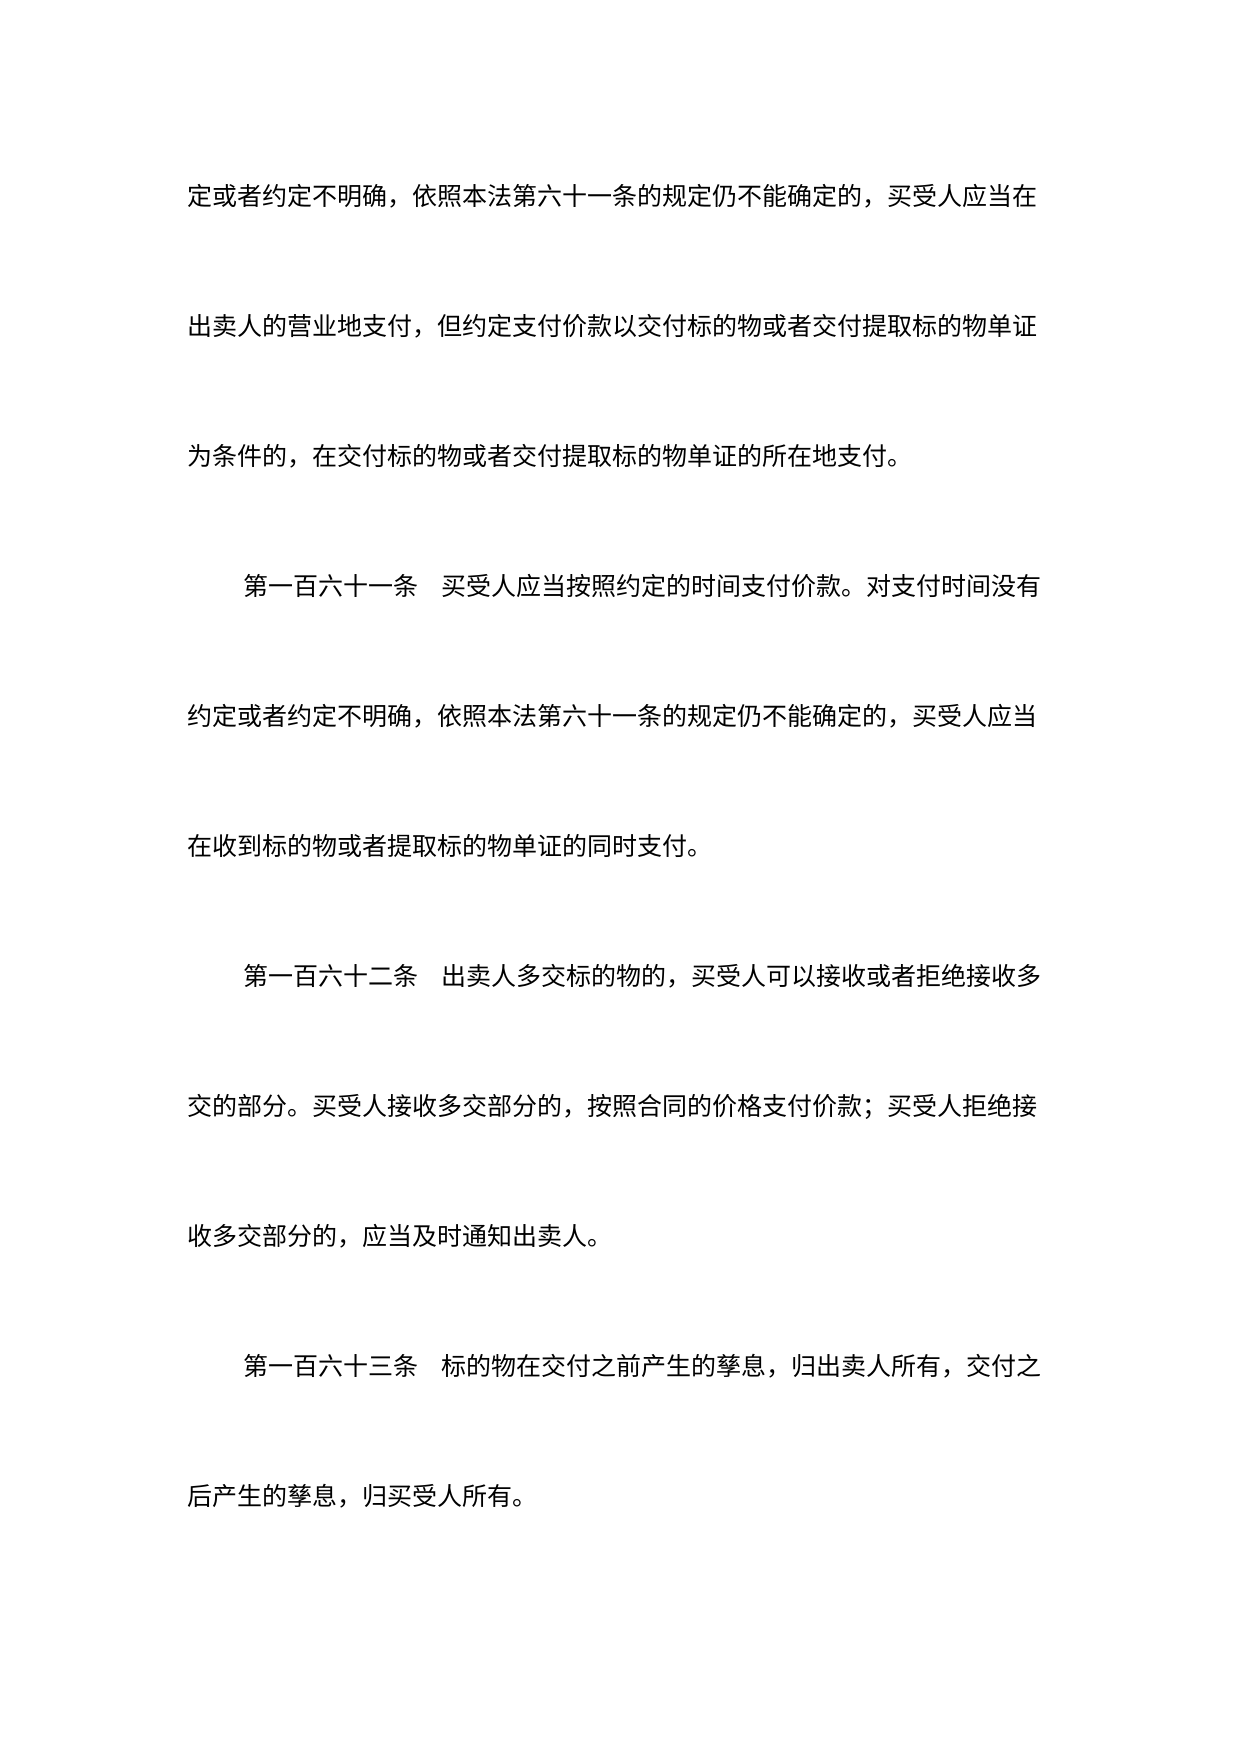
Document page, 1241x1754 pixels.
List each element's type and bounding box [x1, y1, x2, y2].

text [187, 162, 1053, 1527]
